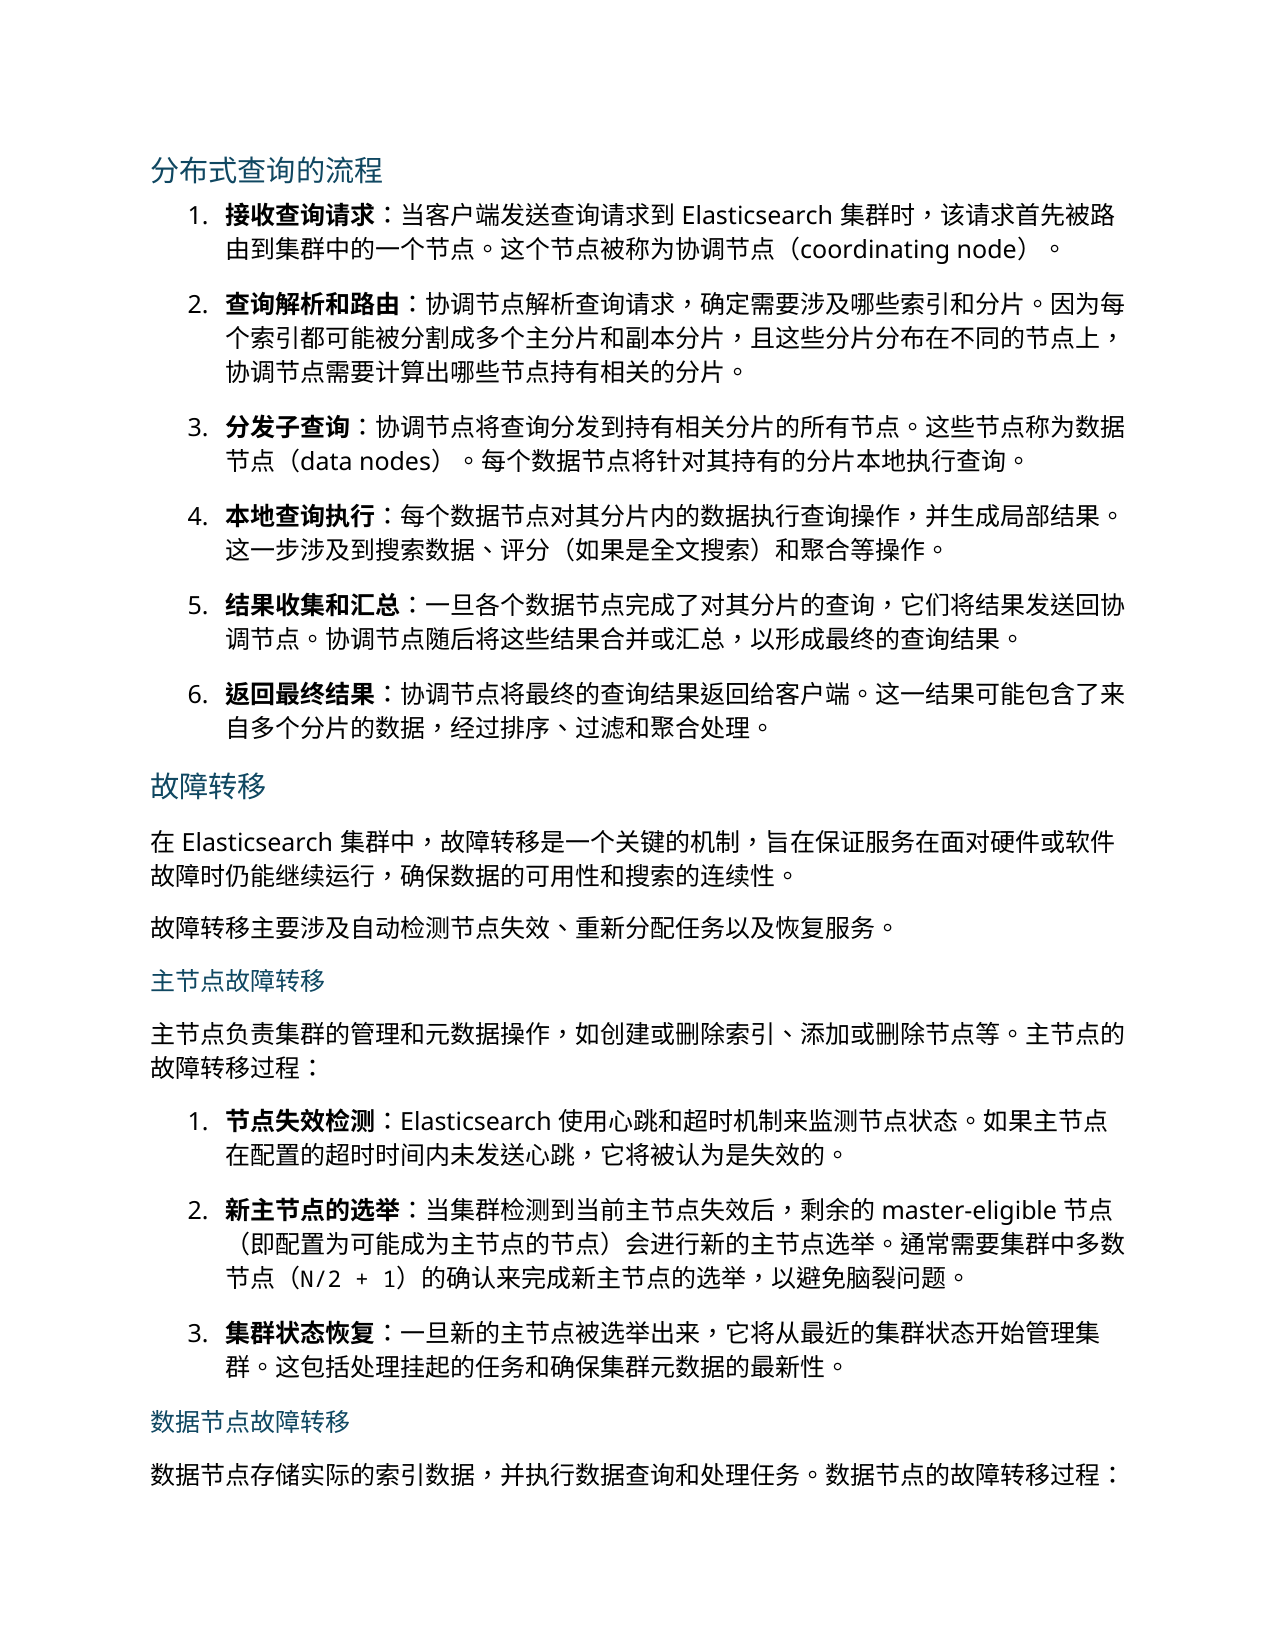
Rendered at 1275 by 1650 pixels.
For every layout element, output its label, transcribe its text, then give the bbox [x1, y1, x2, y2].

list 新主节点的选举：当集群检测到当前主节点失效后，剩余的 master-eligible 节点（即配置为可能成为主节点的节点）会进行新的主节点选举。通常需要集群中多数节点（N/2 + 1）的确认来完成新主节点的选举，以避免脑裂问题。 [187, 1193, 1125, 1295]
subtitle 分布式查询的流程 [150, 150, 1125, 190]
list 本地查询执行：每个数据节点对其分片内的数据执行查询操作，并生成局部结果。这一步涉及到搜索数据、评分（如果是全文搜索）和聚合等操作。 [187, 499, 1125, 567]
list 分发子查询：协调节点将查询分发到持有相关分片的所有节点。这些节点称为数据节点（data nodes）。每个数据节点将针对其持有的分片本地执行查询。 [187, 410, 1125, 478]
list 集群状态恢复：一旦新的主节点被选举出来，它将从最近的集群状态开始管理集群。这包括处理挂起的任务和确保集群元数据的最新性。 [187, 1316, 1125, 1384]
subtitle 数据节点故障转移 [150, 1404, 1125, 1439]
list 查询解析和路由：协调节点解析查询请求，确定需要涉及哪些索引和分片。因为每个索引都可能被分割成多个主分片和副本分片，且这些分片分布在不同的节点上，协调节点需要计算出哪些节点持有相关的分片。 [187, 287, 1125, 389]
subtitle 故障转移 [150, 766, 1125, 806]
text 数据节点存储实际的索引数据，并执行数据查询和处理任务。数据节点的故障转移过程： [150, 1457, 1125, 1491]
text 主节点负责集群的管理和元数据操作，如创建或删除索引、添加或删除节点等。主节点的故障转移过程： [150, 1017, 1125, 1085]
list 节点失效检测：Elasticsearch 使用心跳和超时机制来监测节点状态。如果主节点在配置的超时时间内未发送心跳，它将被认为是失效的。 [187, 1104, 1125, 1172]
subtitle 主节点故障转移 [150, 964, 1125, 998]
text 在 Elasticsearch 集群中，故障转移是一个关键的机制，旨在保证服务在面对硬件或软件故障时仍能继续运行，确保数据的可用性和搜索的连续性。 [150, 824, 1125, 892]
list 结果收集和汇总：一旦各个数据节点完成了对其分片的查询，它们将结果发送回协调节点。协调节点随后将这些结果合并或汇总，以形成最终的查询结果。 [187, 588, 1125, 656]
text 故障转移主要涉及自动检测节点失效、重新分配任务以及恢复服务。 [150, 911, 1125, 945]
list 接收查询请求：当客户端发送查询请求到 Elasticsearch 集群时，该请求首先被路由到集群中的一个节点。这个节点被称为协调节点（coordinating node）。 [187, 198, 1125, 266]
list 返回最终结果：协调节点将最终的查询结果返回给客户端。这一结果可能包含了来自多个分片的数据，经过排序、过滤和聚合处理。 [187, 677, 1125, 745]
